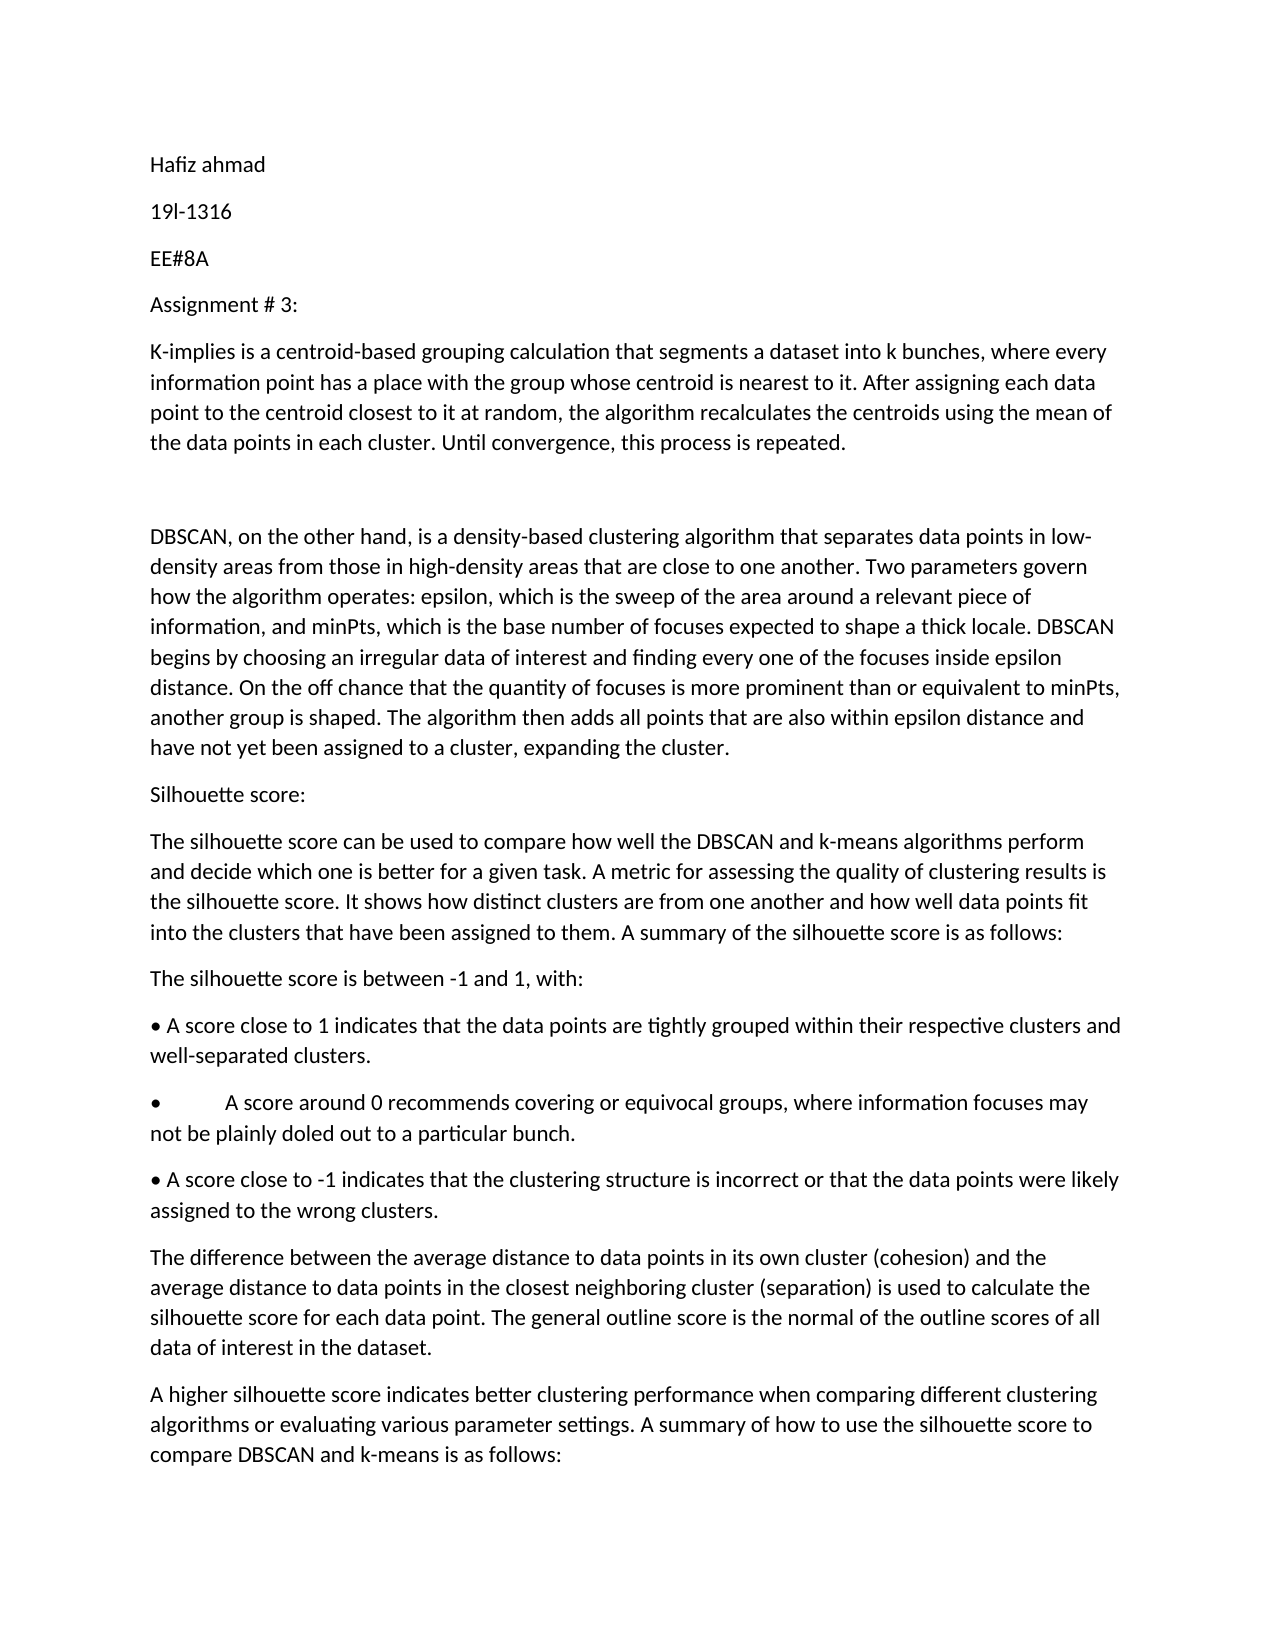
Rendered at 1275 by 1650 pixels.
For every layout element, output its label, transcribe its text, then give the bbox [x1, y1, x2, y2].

text Silhouette score: [150, 780, 1125, 808]
text A higher silhouette score indicates better clustering performance when comparing different clustering algorithms or evaluating various parameter settings. A summary of how to use the silhouette score to compare DBSCAN and k-means is as follows: [150, 1380, 1125, 1469]
text Hafiz ahmad [150, 150, 1125, 178]
text EE#8A [150, 244, 1125, 272]
text 19l-1316 [150, 197, 1125, 225]
text The silhouette score is between -1 and 1, with: [150, 964, 1125, 993]
text • A score close to -1 indicates that the clustering structure is incorrect or that the data points were likely assigned to the wrong clusters. [150, 1166, 1125, 1224]
text The difference between the average distance to data points in its own cluster (cohesion) and the average distance to data points in the closest neighboring cluster (separation) is used to calculate the silhouette score for each data point. The general outline score is the normal of the outline scores of all data of interest in the dataset. [150, 1243, 1125, 1361]
text DBSCAN, on the other hand, is a density-based clustering algorithm that separates data points in low-density areas from those in high-density areas that are close to one another. Two parameters govern how the algorithm operates: epsilon, which is the sweep of the area around a relevant piece of information, and minPts, which is the base number of focuses expected to shape a thick locale. DBSCAN begins by choosing an irregular data of interest and finding every one of the focuses inside epsilon distance. On the off chance that the quantity of focuses is more prominent than or equivalent to minPts, another group is shaped. The algorithm then adds all points that are also within epsilon distance and have not yet been assigned to a cluster, expanding the cluster. [150, 522, 1125, 761]
text • A score close to 1 indicates that the data points are tightly grouped within their respective clusters and well-separated clusters. [150, 1011, 1125, 1070]
text The silhouette score can be used to compare how well the DBSCAN and k-means algorithms perform and decide which one is better for a given task. A metric for assessing the quality of clustering results is the silhouette score. It shows how distinct clusters are from one another and how well data points fit into the clusters that have been assigned to them. A summary of the silhouette score is as follows: [150, 827, 1125, 946]
text Assignment # 3: [150, 291, 1125, 319]
text • A score around 0 recommends covering or equivocal groups, where information focuses may not be plainly doled out to a particular bunch. [150, 1088, 1125, 1147]
text K-implies is a centroid-based grouping calculation that segments a dataset into k bunches, where every information point has a place with the group whose centroid is nearest to it. After assigning each data point to the centroid closest to it at random, the algorithm recalculates the centroids using the mean of the data points in each cluster. Until convergence, this process is repeated. [150, 337, 1125, 456]
